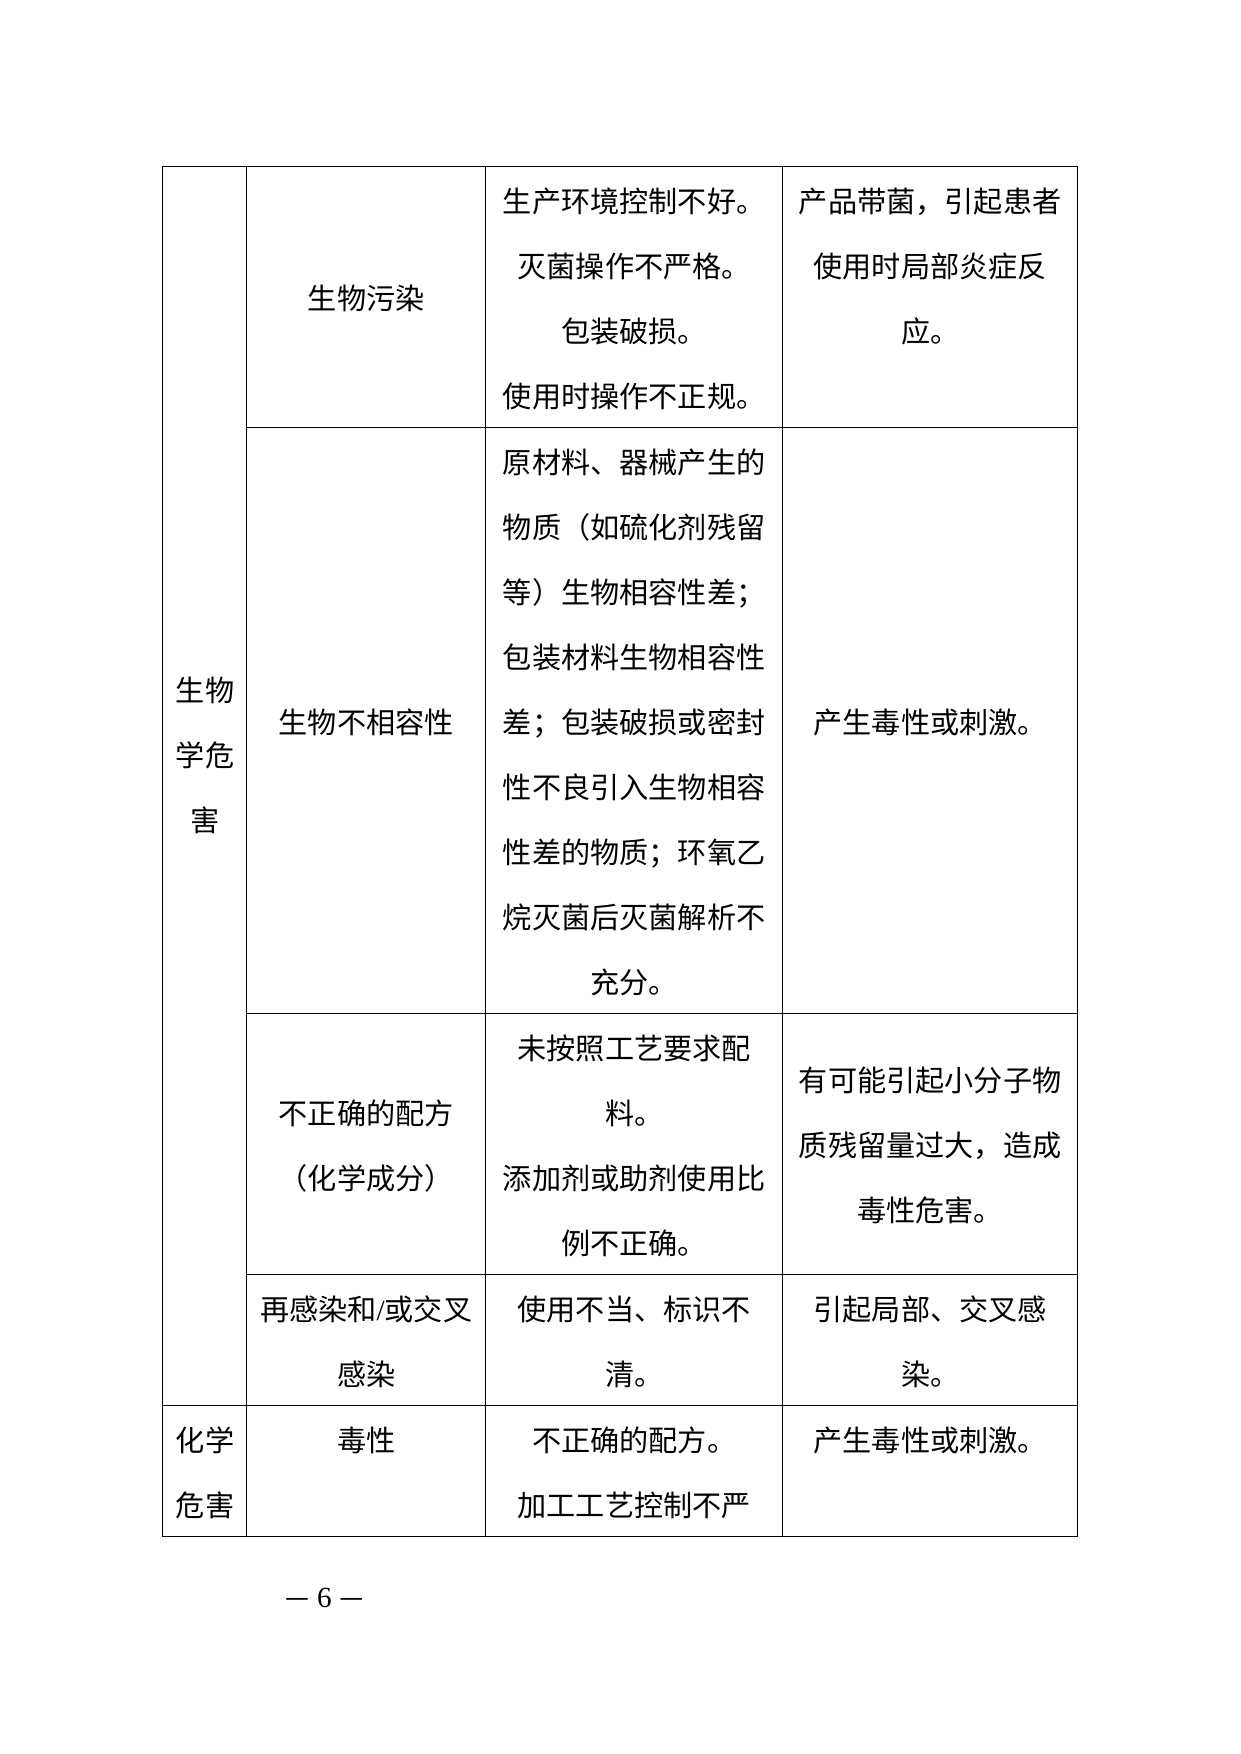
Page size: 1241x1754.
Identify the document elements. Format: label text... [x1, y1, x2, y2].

table_cell 不正确的配方 （化学成分） [247, 1014, 485, 1274]
table_cell 毒性 [247, 1406, 485, 1536]
table_cell 未按照工艺要求配料。 添加剂或助剂使用比例不正确。 [486, 1014, 782, 1274]
table_cell 产生毒性或刺激。 [783, 1406, 1077, 1536]
table_cell 生产环境控制不好。 灭菌操作不严格。 包装破损。 使用时操作不正规。 [486, 167, 782, 427]
table_cell 使用不当、标识不清。 [486, 1275, 782, 1405]
table_cell 生物污染 [247, 167, 485, 427]
table_cell 有可能引起小分子物质残留量过大，造成毒性危害。 [783, 1014, 1077, 1274]
table_cell 化学危害 [163, 1406, 246, 1536]
table_cell 再感染和/或交叉感染 [247, 1275, 485, 1405]
table_cell 生物不相容性 [247, 428, 485, 1013]
table_cell 原材料、器械产生的物质（如硫化剂残留等）生物相容性差； 包装材料生物相容性差；包装破损或密封性不良引入生物相容性差的物质；环氧乙烷灭菌后灭菌解析不充分。 [486, 428, 782, 1013]
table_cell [486, 1406, 782, 1536]
table_cell 生物学危害 [163, 167, 246, 1405]
table_cell 产生毒性或刺激。 [783, 428, 1077, 1013]
table_cell 产品带菌，引起患者使用时局部炎症反应。 [783, 167, 1077, 427]
table_cell 引起局部、交叉感染。 [783, 1275, 1077, 1405]
